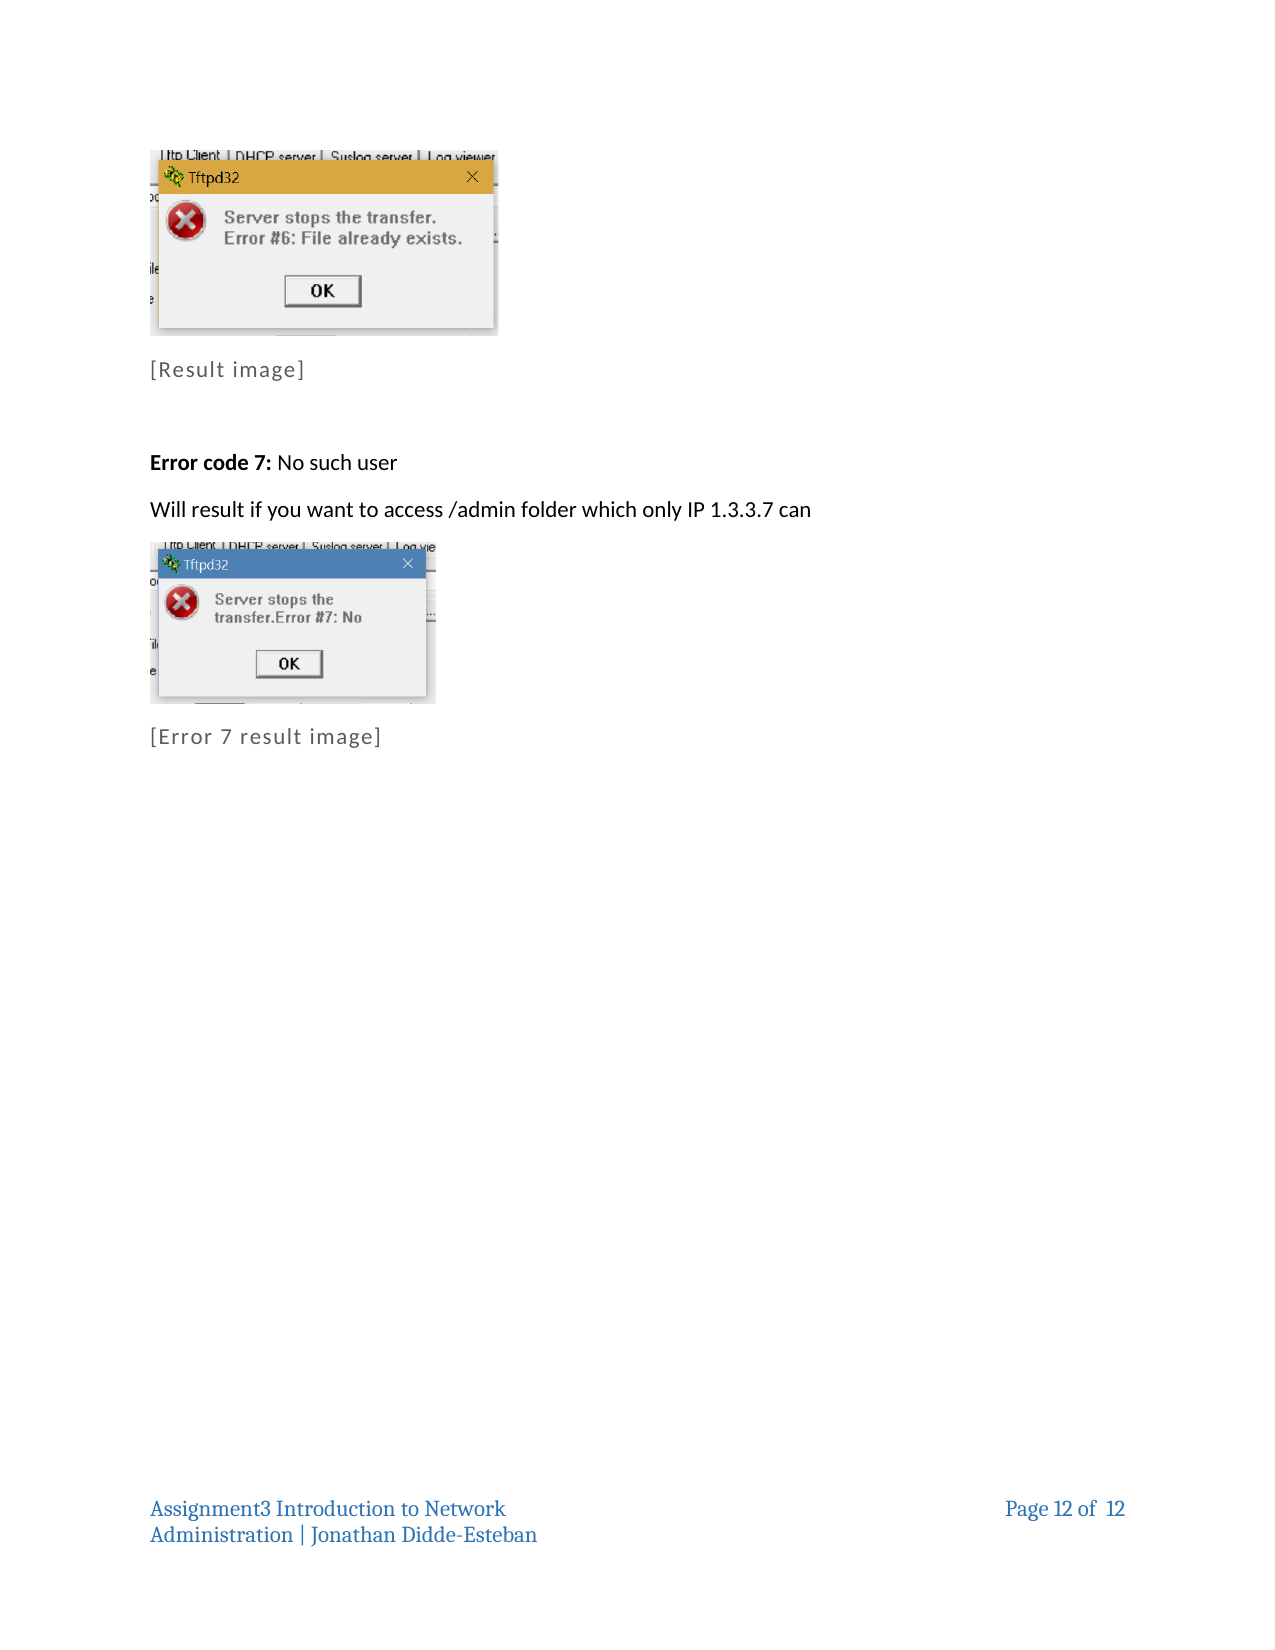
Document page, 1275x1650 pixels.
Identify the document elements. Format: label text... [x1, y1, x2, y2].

picture [150, 542, 436, 704]
list [Result image] [150, 355, 1125, 383]
picture [150, 150, 499, 336]
list [Error 7 result image] [150, 722, 1125, 750]
text Will result if you want to access /admin folder which only IP 1.3.3.7 can [150, 495, 1125, 523]
text Error code 7: No such user [150, 448, 1125, 476]
